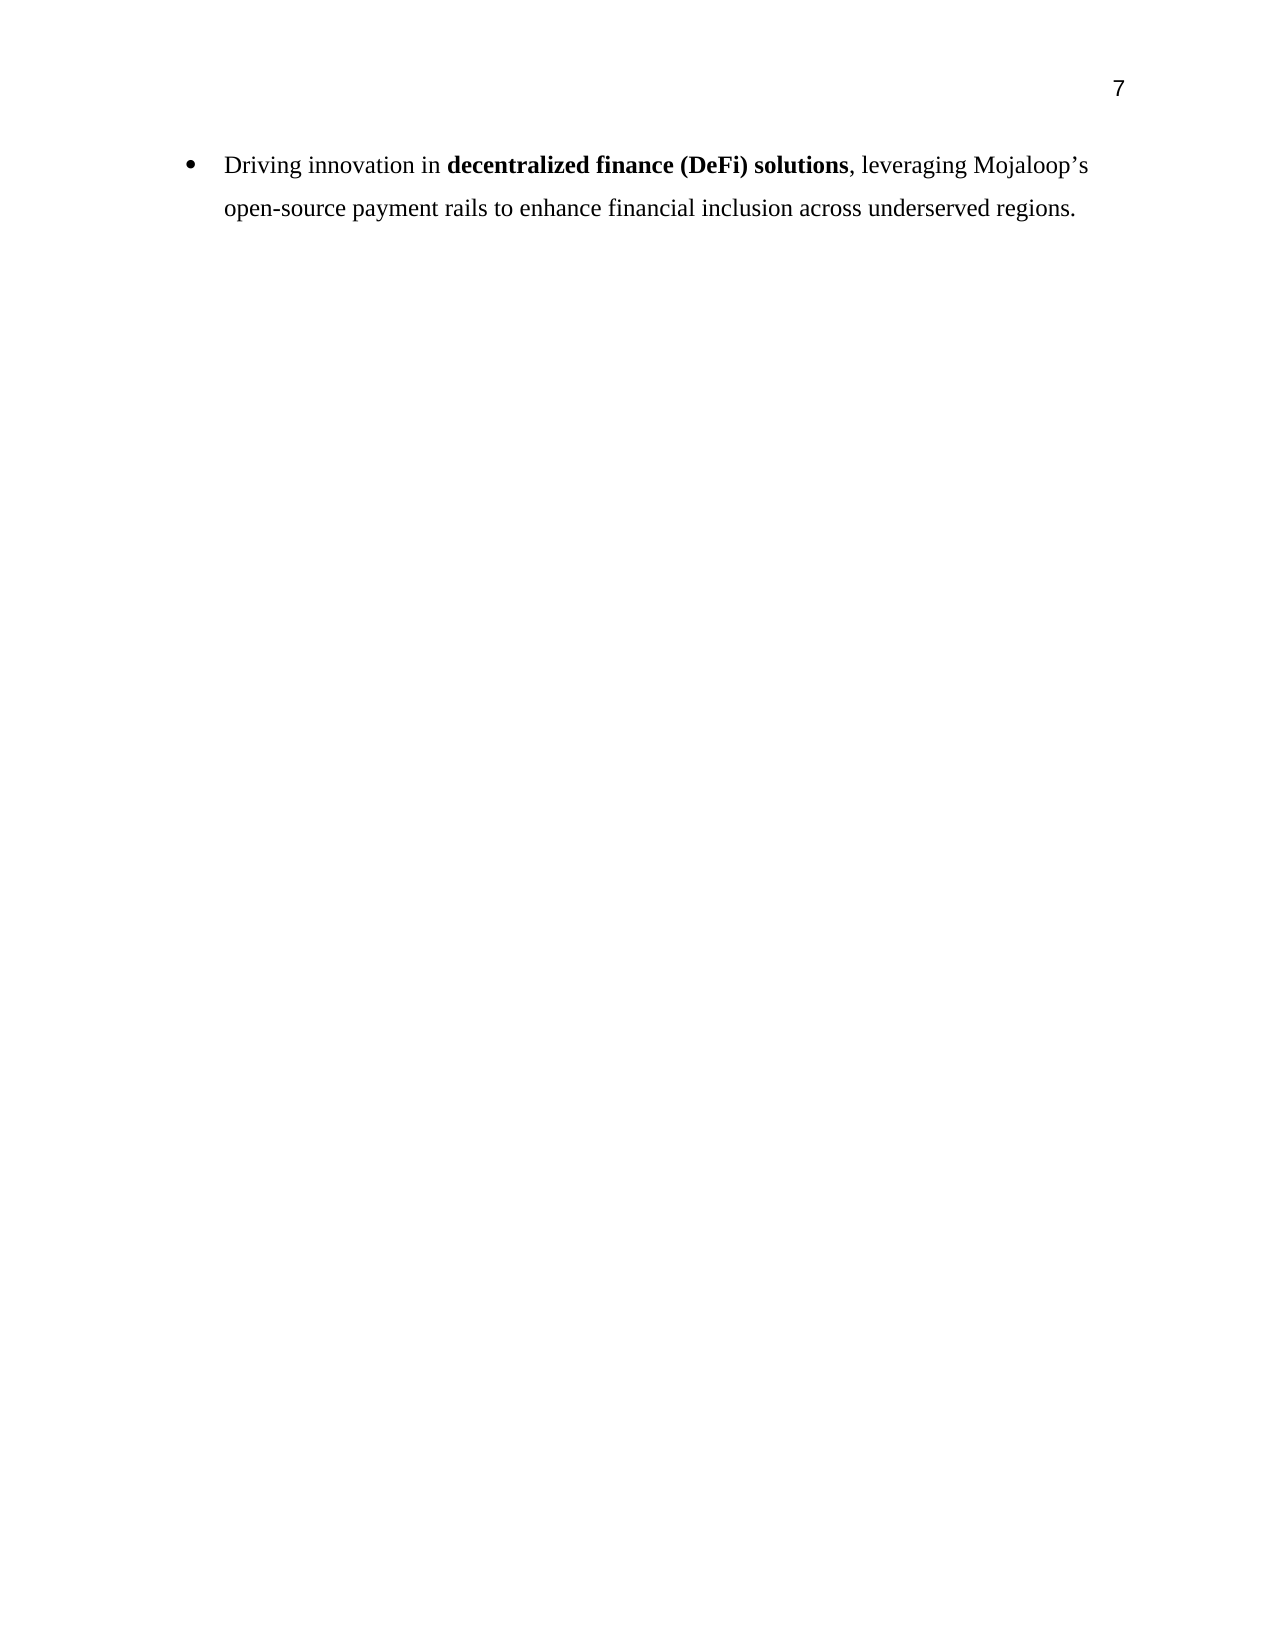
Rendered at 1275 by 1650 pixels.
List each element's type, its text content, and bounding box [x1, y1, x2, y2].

list Driving innovation in decentralized finance (DeFi) solutions, leveraging Mojaloop’s open-source payment rails to enhance financial inclusion across underserved regions. [186, 150, 1125, 222]
